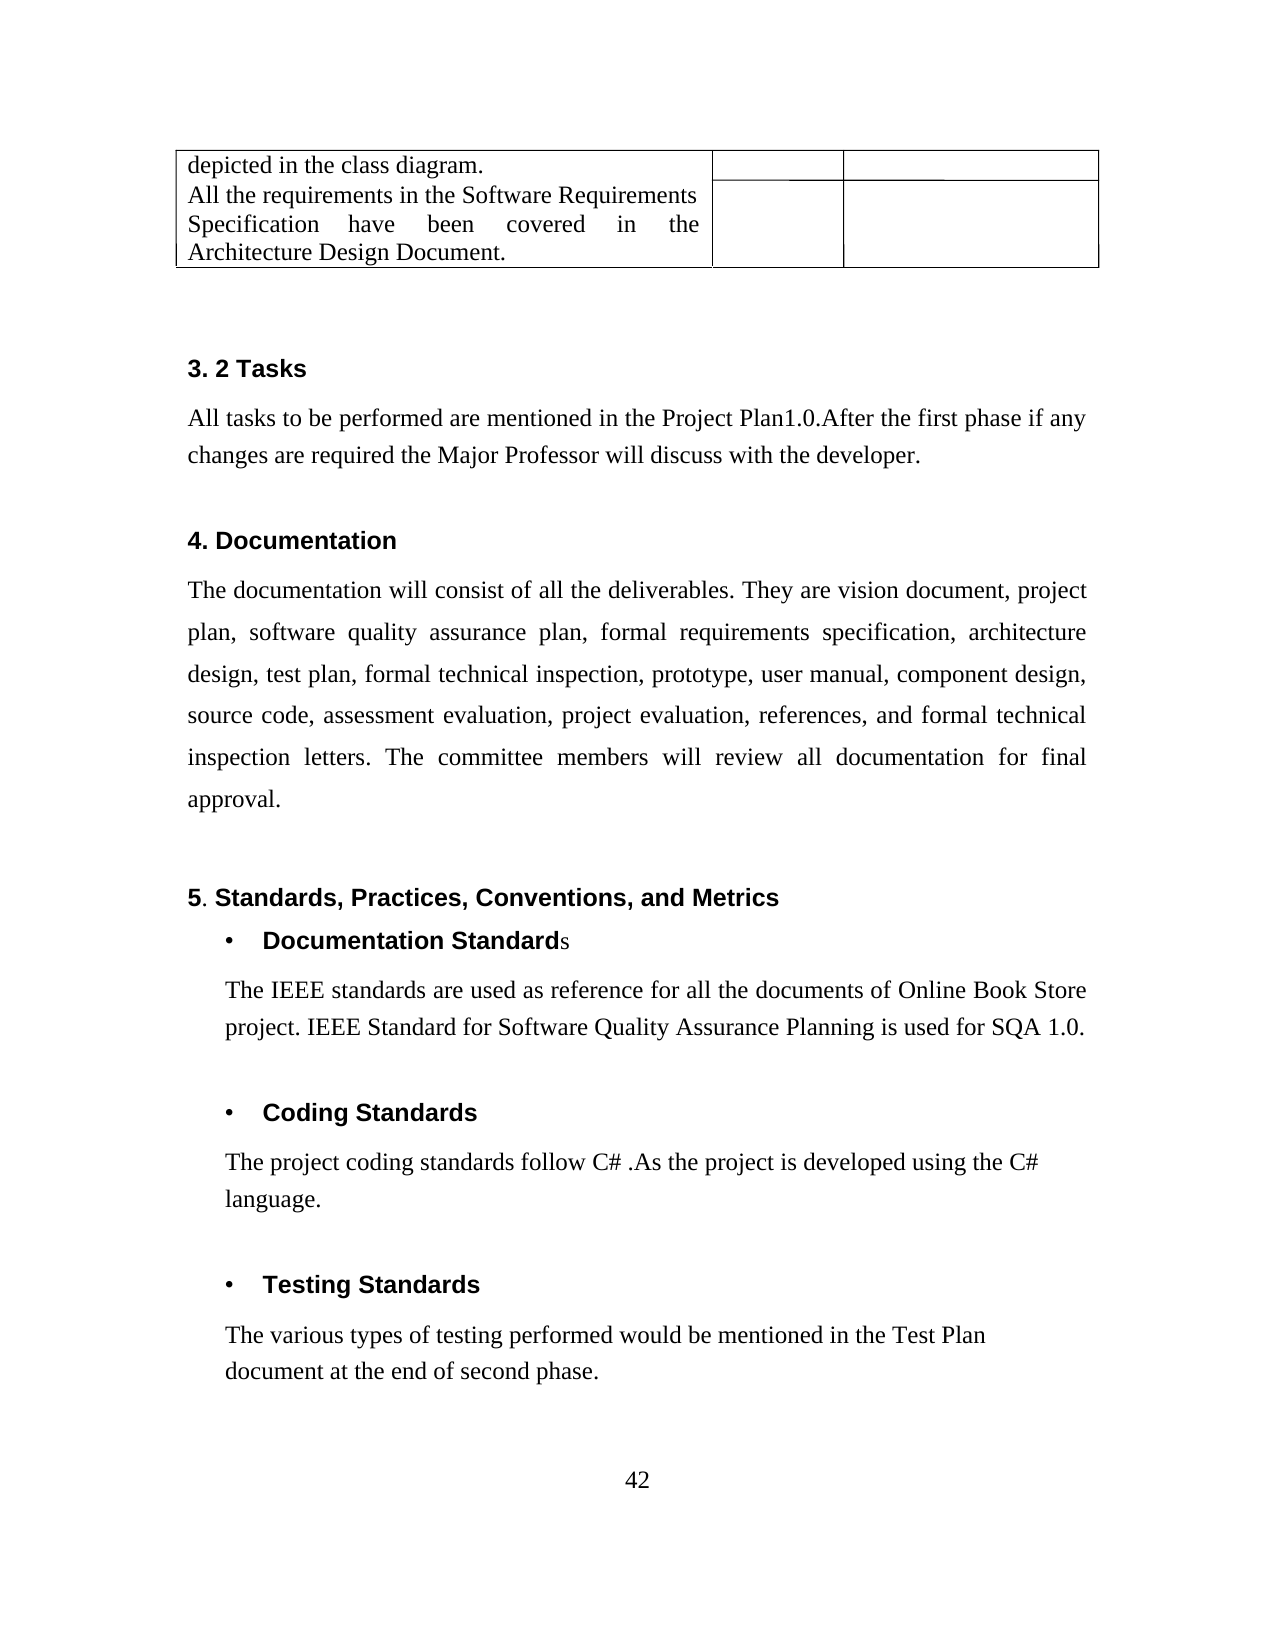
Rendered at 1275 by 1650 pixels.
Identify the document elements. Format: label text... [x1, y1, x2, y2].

text The IEEE standards are used as reference for all the documents of Online Book Store project. IEEE Standard for Software Quality Assurance Planning is used for SQA 1.0. [225, 976, 1087, 1041]
text The project coding standards follow C# .As the project is developed using the C# language. [225, 1147, 1087, 1213]
list Testing Standards [225, 1270, 1125, 1299]
list Documentation Standards [225, 926, 1125, 955]
text 3. 2 Tasks [187, 354, 1125, 383]
text 4. Documentation [187, 526, 1125, 555]
list Coding Standards [225, 1098, 1125, 1127]
text depicted in the class diagram. [187, 150, 1125, 179]
text The documentation will consist of all the deliverables. They are vision document, project plan, software quality assurance plan, formal requirements specification, architecture design, test plan, formal technical inspection, prototype, user manual, component design, source code, assessment evaluation, project evaluation, references, and formal technical inspection letters. The committee members will review all documentation for final approval. [187, 576, 1087, 813]
text 5. Standards, Practices, Conventions, and Metrics [187, 883, 1125, 912]
text All tasks to be performed are mentioned in the Project Plan1.0.After the first phase if any changes are required the Major Professor will discuss with the developer. [187, 403, 1087, 469]
text All the requirements in the Software Requirements [187, 180, 1125, 209]
text Specification have been covered in the [187, 209, 1125, 237]
text 42 [150, 1465, 1125, 1493]
text The various types of testing performed would be mentioned in the Test Plan document at the end of second phase. [225, 1320, 1087, 1385]
text Architecture Design Document. [187, 237, 1125, 266]
